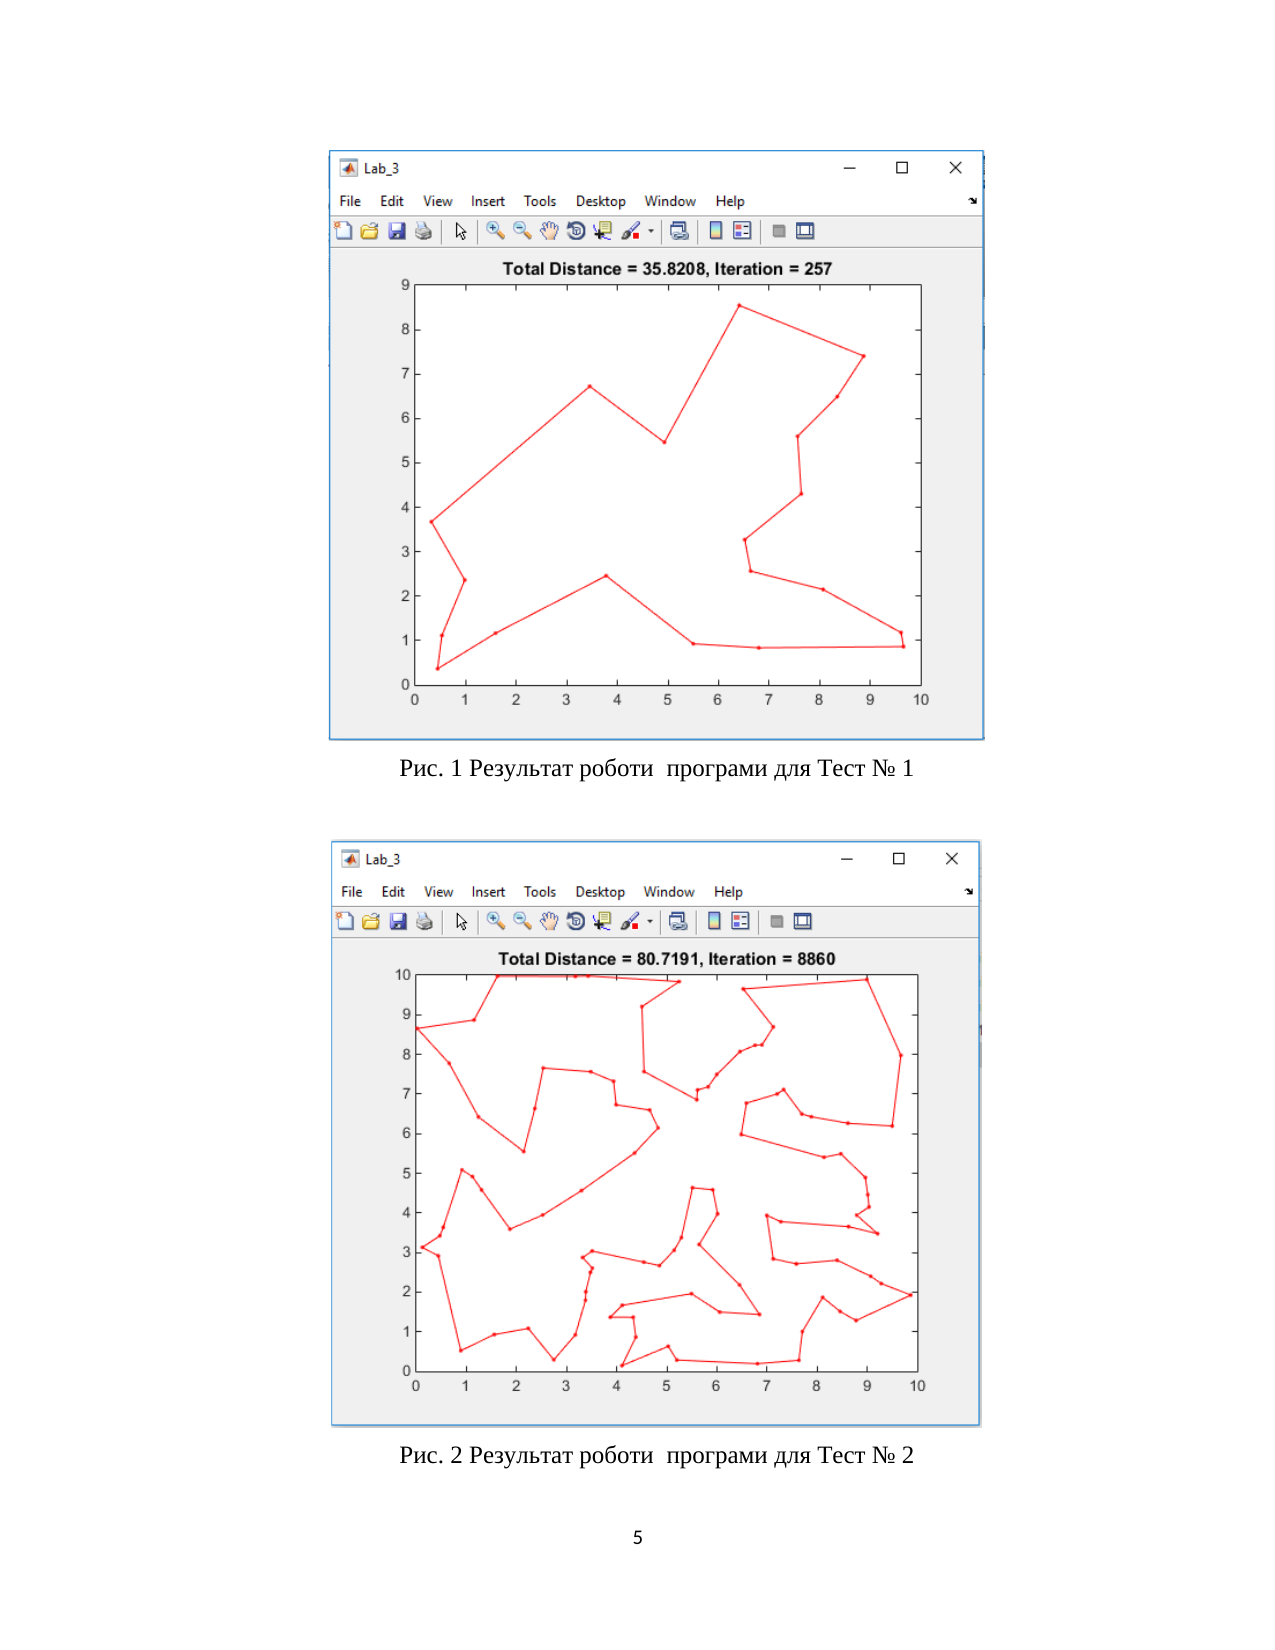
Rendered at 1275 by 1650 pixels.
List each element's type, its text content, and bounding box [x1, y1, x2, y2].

text Рис. 2 Результат роботи програми для Тест № 2 [188, 1440, 1125, 1469]
text Рис. 1 Результат роботи програми для Тест № 1 [188, 753, 1125, 782]
picture [328, 150, 985, 741]
picture [331, 839, 982, 1428]
